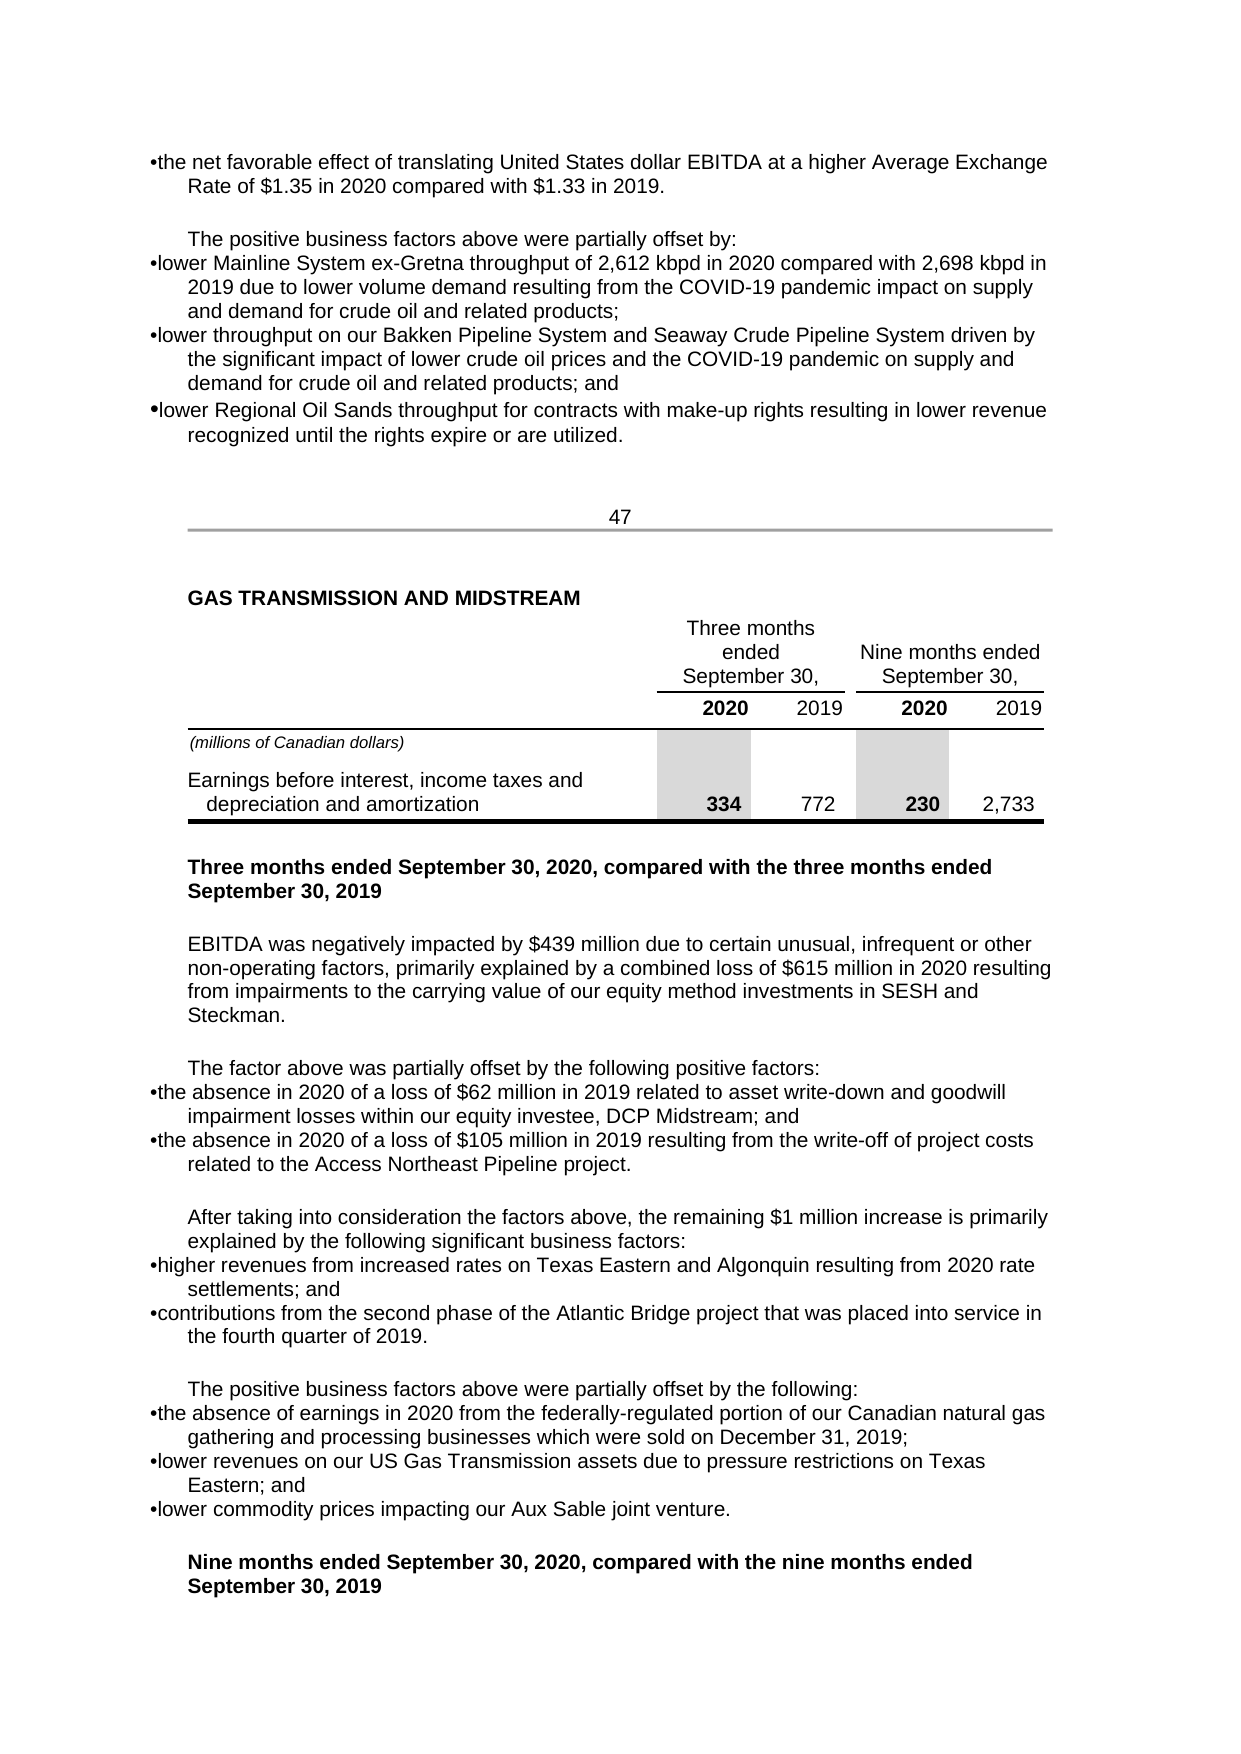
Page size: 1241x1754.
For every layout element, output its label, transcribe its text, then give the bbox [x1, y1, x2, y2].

text •higher revenues from increased rates on Texas Eastern and Algonquin resulting from 2020 rate settlements; and [150, 1252, 1053, 1300]
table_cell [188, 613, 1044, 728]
text •the absence of earnings in 2020 from the federally-regulated portion of our Canadian natural gas gathering and processing businesses which were sold on December 31, 2019; [150, 1401, 1053, 1449]
text •the absence in 2020 of a loss of $62 million in 2019 related to asset write-down and goodwill impairment losses within our equity investee, DCP Midstream; and [150, 1080, 1053, 1128]
text The positive business factors above were partially offset by the following: [187, 1377, 1053, 1401]
text After taking into consideration the factors above, the remaining $1 million increase is primarily explained by the following significant business factors: [187, 1204, 1053, 1252]
text Nine months ended September 30, 2020, compared with the nine months ended September 30, 2019 [187, 1549, 1053, 1597]
text •lower commodity prices impacting our Aux Sable joint venture. [150, 1497, 1053, 1521]
text •contributions from the second phase of the Atlantic Bridge project that was placed into service in the fourth quarter of 2019. [150, 1300, 1053, 1348]
text •the net favorable effect of translating United States dollar EBITDA at a higher Average Exchange Rate of $1.35 in 2020 compared with $1.33 in 2019. [150, 150, 1053, 198]
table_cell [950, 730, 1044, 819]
text •lower revenues on our US Gas Transmission assets due to pressure restrictions on Texas Eastern; and [150, 1449, 1053, 1497]
text •lower Regional Oil Sands throughput for contracts with make-up rights resulting in lower revenue recognized until the rights expire or are utilized. [150, 394, 1053, 447]
text 47 [187, 504, 1053, 528]
text GAS TRANSMISSION AND MIDSTREAM [187, 586, 1053, 610]
text Three months ended September 30, 2020, compared with the three months ended September 30, 2019 [187, 855, 1053, 903]
text •the absence in 2020 of a loss of $105 million in 2019 resulting from the write-off of project costs related to the Access Northeast Pipeline project. [150, 1128, 1053, 1176]
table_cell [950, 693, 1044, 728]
text •lower Mainline System ex-Gretna throughput of 2,612 kbpd in 2020 compared with 2,698 kbpd in 2019 due to lower volume demand resulting from the COVID-19 pandemic impact on supply and demand for crude oil and related products; [150, 251, 1053, 322]
text The positive business factors above were partially offset by: [187, 227, 1053, 251]
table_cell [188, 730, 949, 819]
text EBITDA was negatively impacted by $439 million due to certain unusual, infrequent or other non-operating factors, primarily explained by a combined loss of $615 million in 2020 resulting from impairments to the carrying value of our equity method investments in SESH and Steckman. [187, 931, 1053, 1027]
text •lower throughput on our Bakken Pipeline System and Seaway Crude Pipeline System driven by the significant impact of lower crude oil prices and the COVID-19 pandemic on supply and demand for crude oil and related products; and [150, 322, 1053, 394]
text The factor above was partially offset by the following positive factors: [187, 1056, 1053, 1080]
